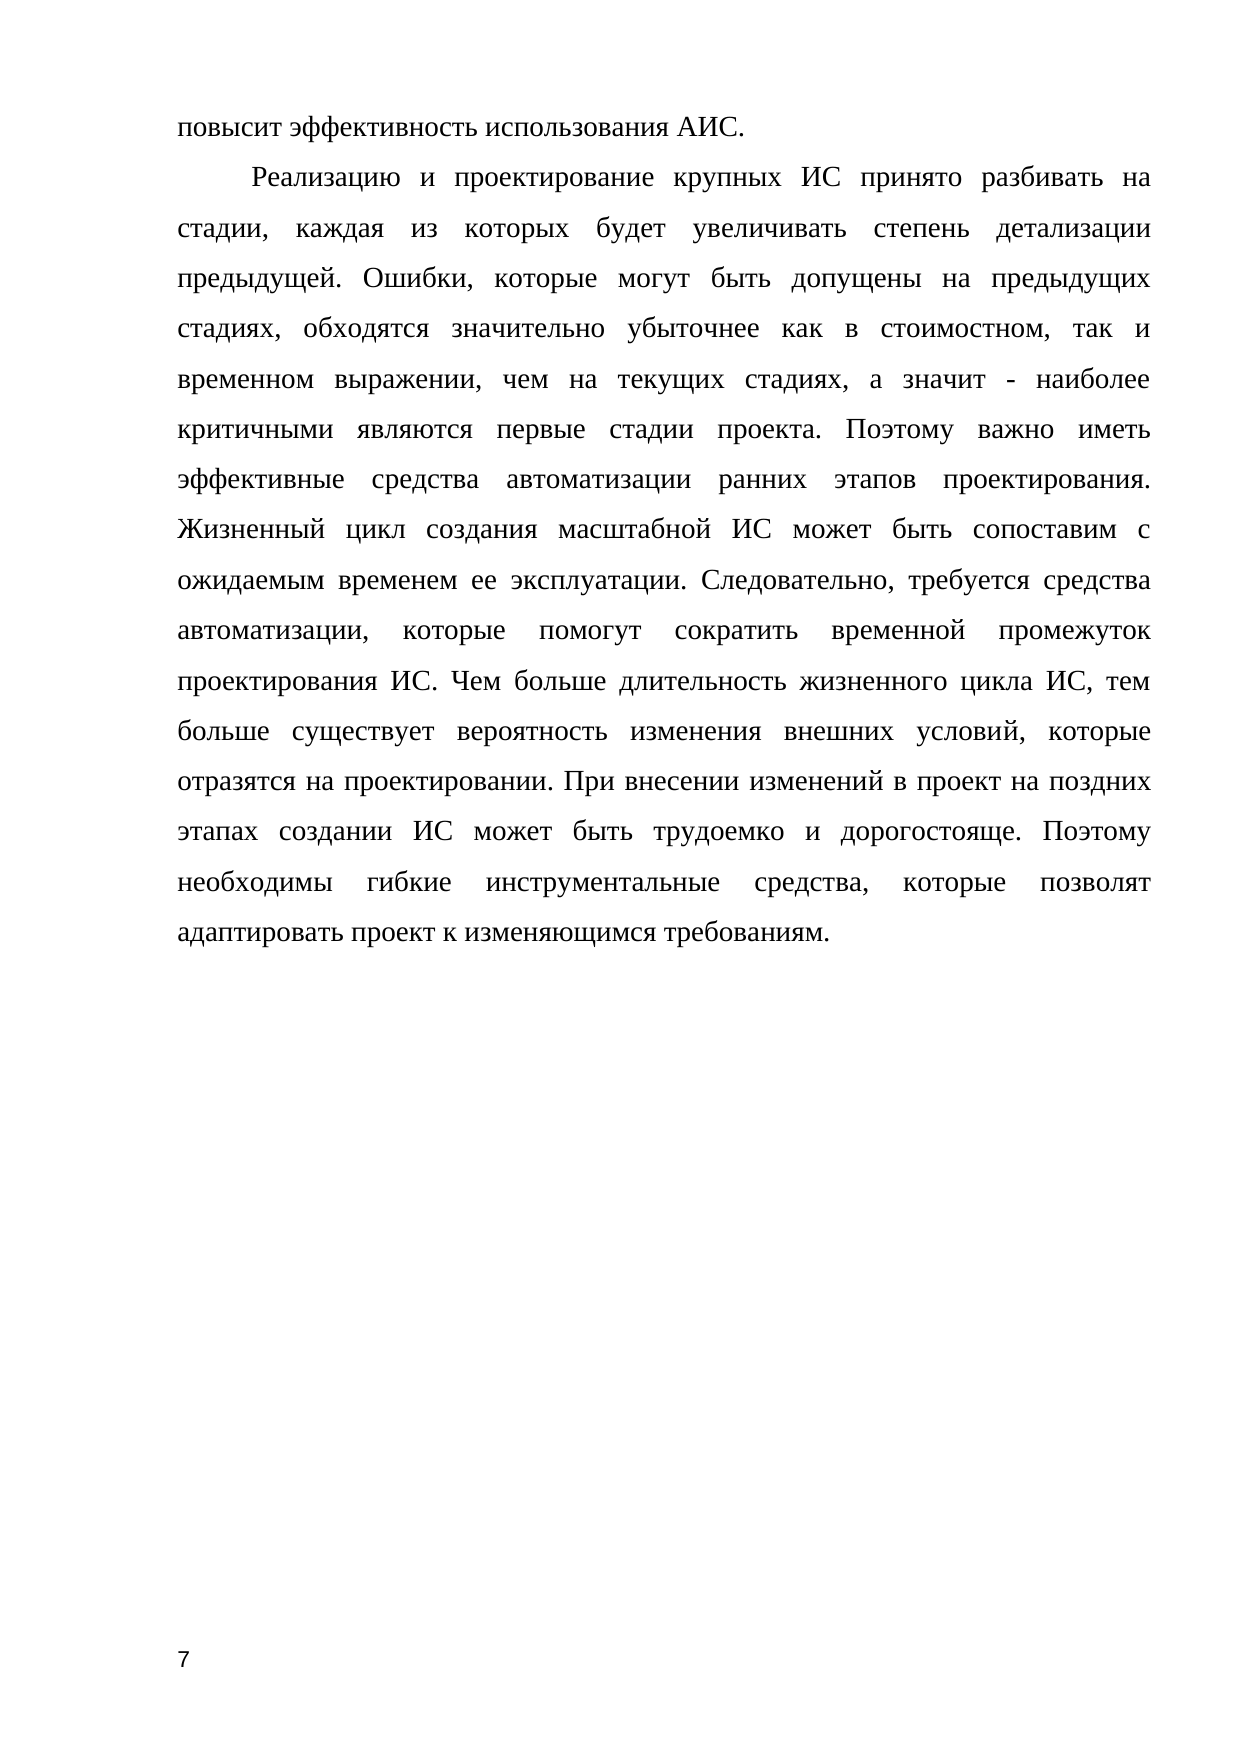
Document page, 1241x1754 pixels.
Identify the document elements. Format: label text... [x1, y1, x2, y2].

text Реализацию и проектирование крупных ИС принято разбивать на стадии, каждая из которых будет увеличивать степень детализации предыдущей. Ошибки, которые могут быть допущены на предыдущих стадиях, обходятся значительно убыточнее как в стоимостном, так и временном выражении, чем на текущих стадиях, а значит - наиболее критичными являются первые стадии проекта. Поэтому важно иметь эффективные средства автоматизации ранних этапов проектирования. Жизненный цикл создания масштабной ИС может быть сопоставим с ожидаемым временем ее эксплуатации. Следовательно, требуется средства автоматизации, которые помогут сократить временной промежуток проектирования ИС. Чем больше длительность жизненного цикла ИС, тем больше существует вероятность изменения внешних условий, которые отразятся на проектировании. При внесении изменений в проект на поздних этапах создании ИС может быть трудоемко и дорогостояще. Поэтому необходимы гибкие инструментальные средства, которые позволят адаптировать проект к изменяющимся требованиям. [177, 159, 1152, 948]
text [177, 109, 1152, 143]
